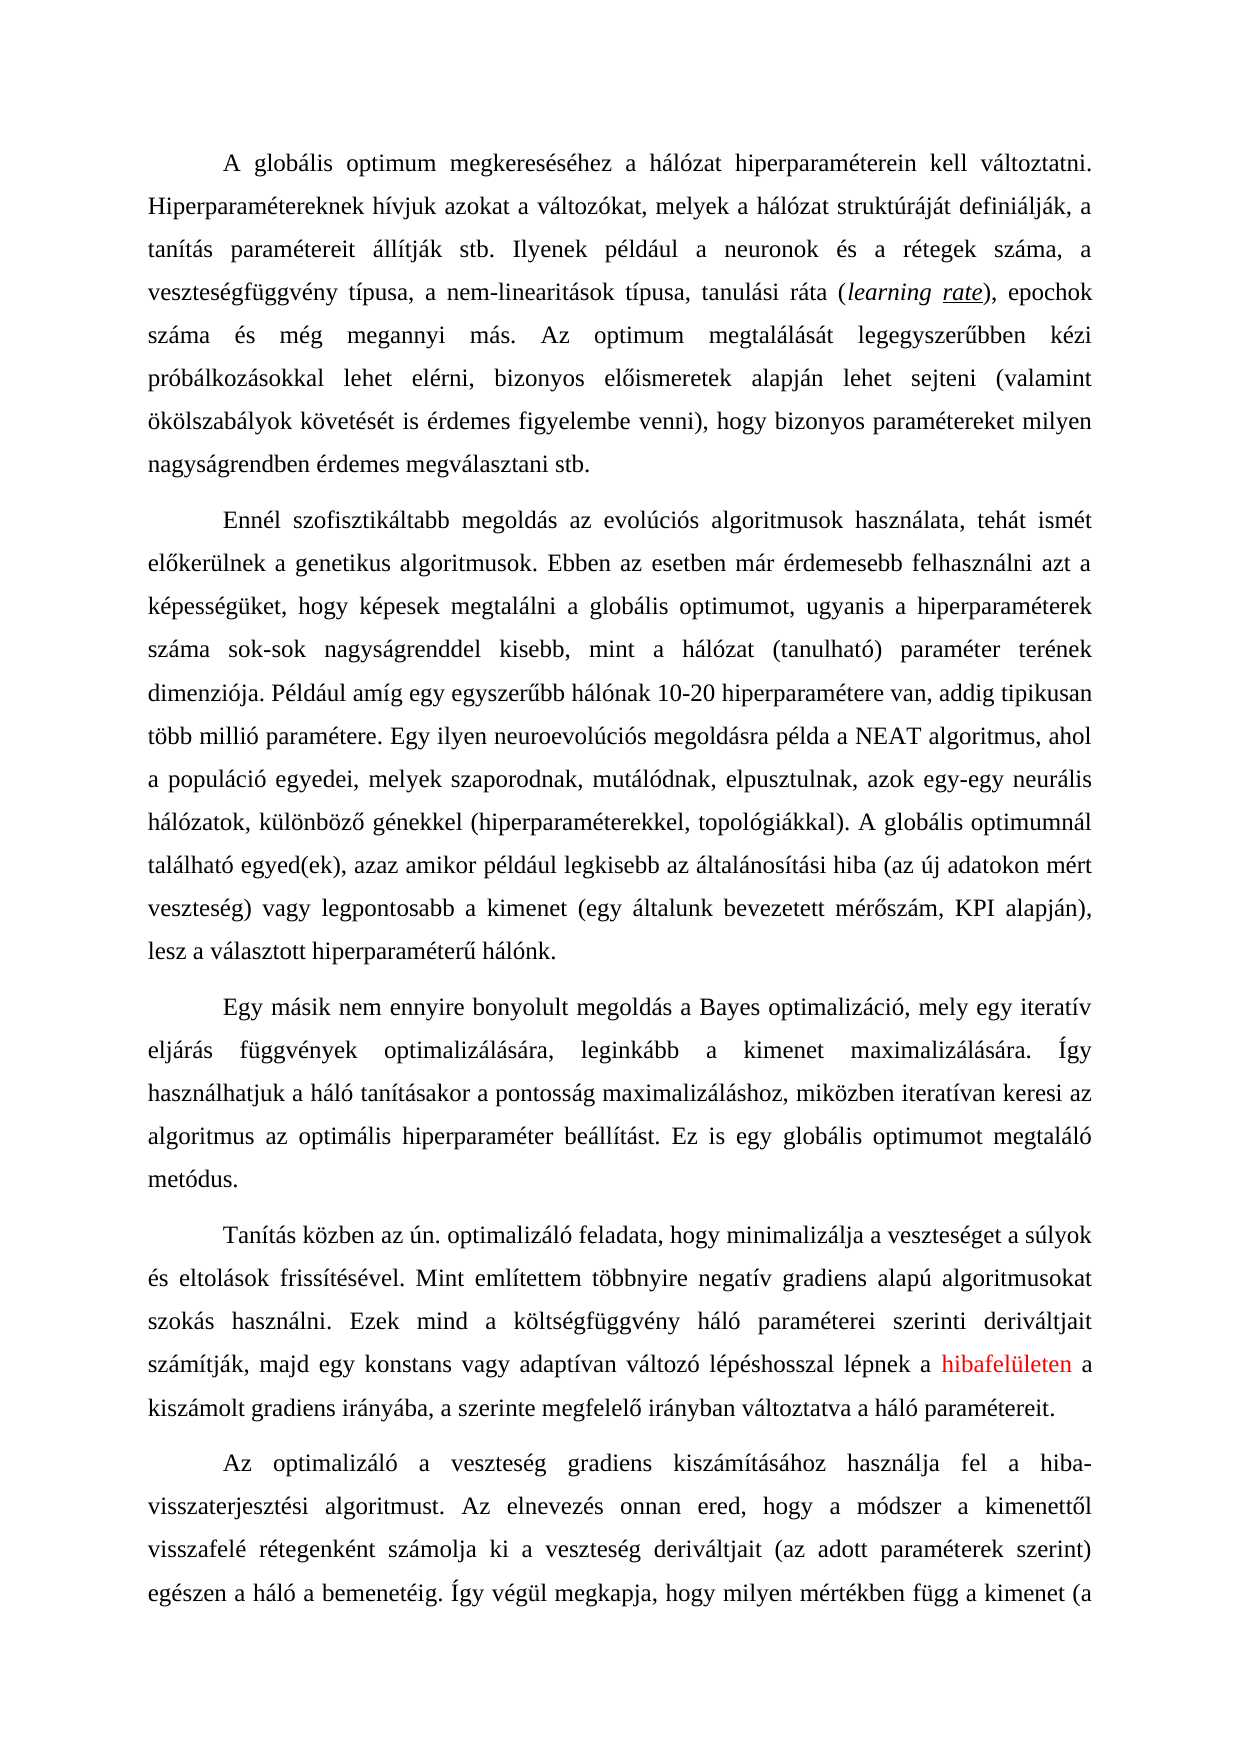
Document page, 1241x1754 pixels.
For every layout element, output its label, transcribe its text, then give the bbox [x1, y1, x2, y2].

text Ennél szofisztikáltabb megoldás az evolúciós algoritmusok használata, tehát ismét előkerülnek a genetikus algoritmusok. Ebben az esetben már érdemesebb felhasználni azt a képességüket, hogy képesek megtalálni a globális optimumot, ugyanis a hiperparaméterek száma sok-sok nagyságrenddel kisebb, mint a hálózat (tanulható) paraméter terének dimenziója. Például amíg egy egyszerűbb hálónak 10-20 hiperparamétere van, addig tipikusan több millió paramétere. Egy ilyen neuroevolúciós megoldásra példa a NEAT algoritmus, ahol a populáció egyedei, melyek szaporodnak, mutálódnak, elpusztulnak, azok egy-egy neurális hálózatok, különböző génekkel (hiperparaméterekkel, topológiákkal). A globális optimumnál található egyed(ek), azaz amikor például legkisebb az általánosítási hiba (az új adatokon mért veszteség) vagy legpontosabb a kimenet (egy általunk bevezetett mérőszám, KPI alapján), lesz a választott hiperparaméterű hálónk. [148, 505, 1093, 965]
text Tanítás közben az ún. optimalizáló feladata, hogy minimalizálja a veszteséget a súlyok és eltolások frissítésével. Mint említettem többnyire negatív gradiens alapú algoritmusokat szokás használni. Ezek mind a költségfüggvény háló paraméterei szerinti deriváltjait számítják, majd egy konstans vagy adaptívan változó lépéshosszal lépnek a hibafelületen a kiszámolt gradiens irányába, a szerinte megfelelő irányban változtatva a háló paramétereit. [148, 1220, 1093, 1421]
text A globális optimum megkereséséhez a hálózat hiperparaméterein kell változtatni. Hiperparamétereknek hívjuk azokat a változókat, melyek a hálózat struktúráját definiálják, a tanítás paramétereit állítják stb. Ilyenek például a neuronok és a rétegek száma, a veszteségfüggvény típusa, a nem-linearitások típusa, tanulási ráta (learning rate), epochok száma és még megannyi más. Az optimum megtalálását legegyszerűbben kézi próbálkozásokkal lehet elérni, bizonyos előismeretek alapján lehet sejteni (valamint ökölszabályok követését is érdemes figyelembe venni), hogy bizonyos paramétereket milyen nagyságrendben érdemes megválasztani stb. [148, 148, 1093, 478]
text Egy másik nem ennyire bonyolult megoldás a Bayes optimalizáció, mely egy iteratív eljárás függvények optimalizálására, leginkább a kimenet maximalizálására. Így használhatjuk a háló tanításakor a pontosság maximalizáláshoz, miközben iteratívan keresi az algoritmus az optimális hiperparaméter beállítást. Ez is egy globális optimumot megtaláló metódus. [148, 992, 1093, 1193]
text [148, 1448, 1093, 1606]
